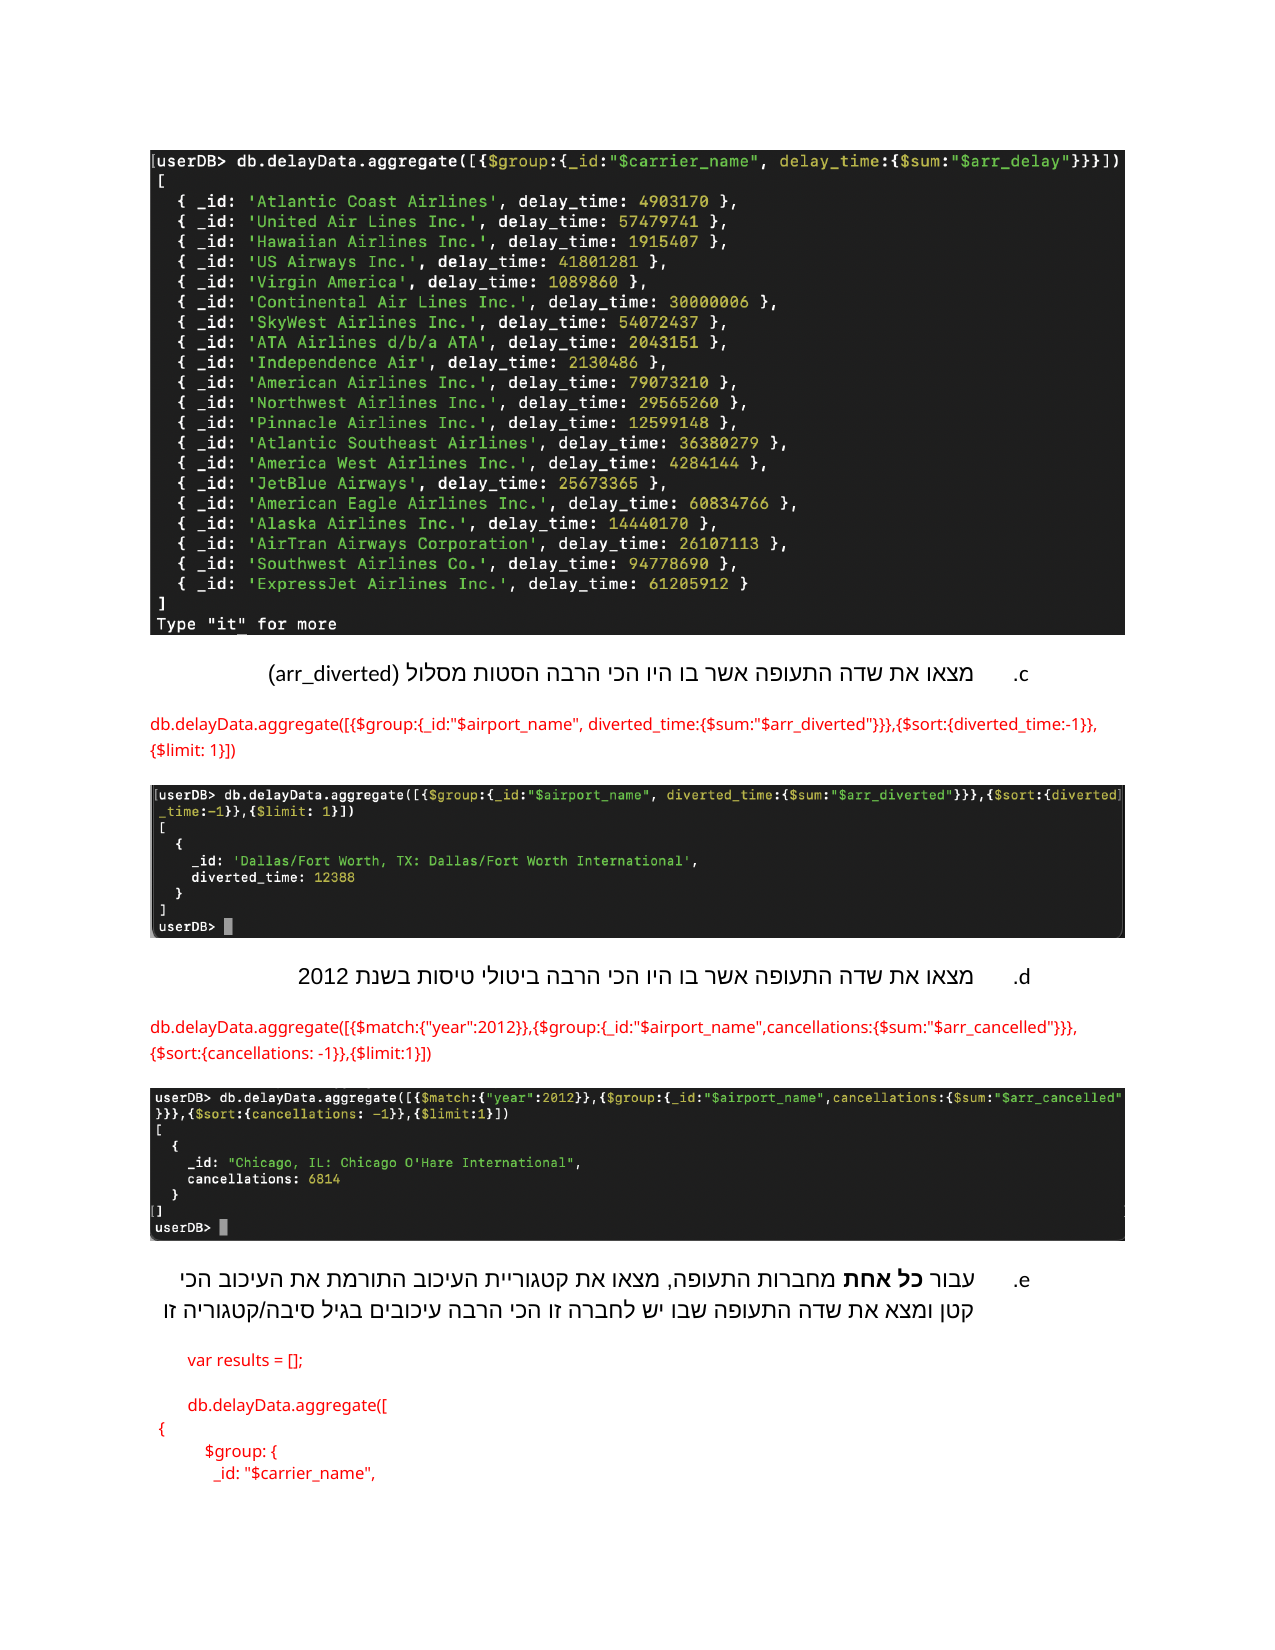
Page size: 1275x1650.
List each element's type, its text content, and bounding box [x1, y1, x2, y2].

text db.delayData.aggregate([{$group:{_id:"$airport_name", diverted_time:{$sum:"$arr_diverted"}}},{$sort:{diverted_time:-1}},{$limit: 1}]) [150, 713, 1125, 761]
picture [150, 150, 1125, 635]
text var results = []; [187, 1348, 1125, 1371]
list מצאו את שדה התעופה אשר בו היו הכי הרבה ביטולי טיסות בשנת 2012 [150, 962, 1012, 991]
text $group: { [187, 1439, 1125, 1462]
text db.delayData.aggregate([{$match:{"year":2012}},{$group:{_id:"$airport_name",cancellations:{$sum:"$arr_cancelled"}}},{$sort:{cancellations: -1}},{$limit:1}]) [150, 1016, 1125, 1064]
text _id: "$carrier_name", [187, 1462, 1125, 1484]
list עבור כל אחת מחברות התעופה, מצאו את קטגוריית העיכוב התורמת את העיכוב הכי קטן ומצא את שדה התעופה שבו יש לחברה זו הכי הרבה עיכובים בגיל סיבה/קטגוריה זו [150, 1265, 1012, 1324]
picture [150, 785, 1125, 938]
text db.delayData.aggregate([ [187, 1394, 1125, 1416]
list מצאו את שדה התעופה אשר בו היו הכי הרבה הסטות מסלול (arr_diverted) [150, 659, 1012, 688]
picture [150, 1088, 1125, 1241]
text { [150, 1416, 1125, 1439]
